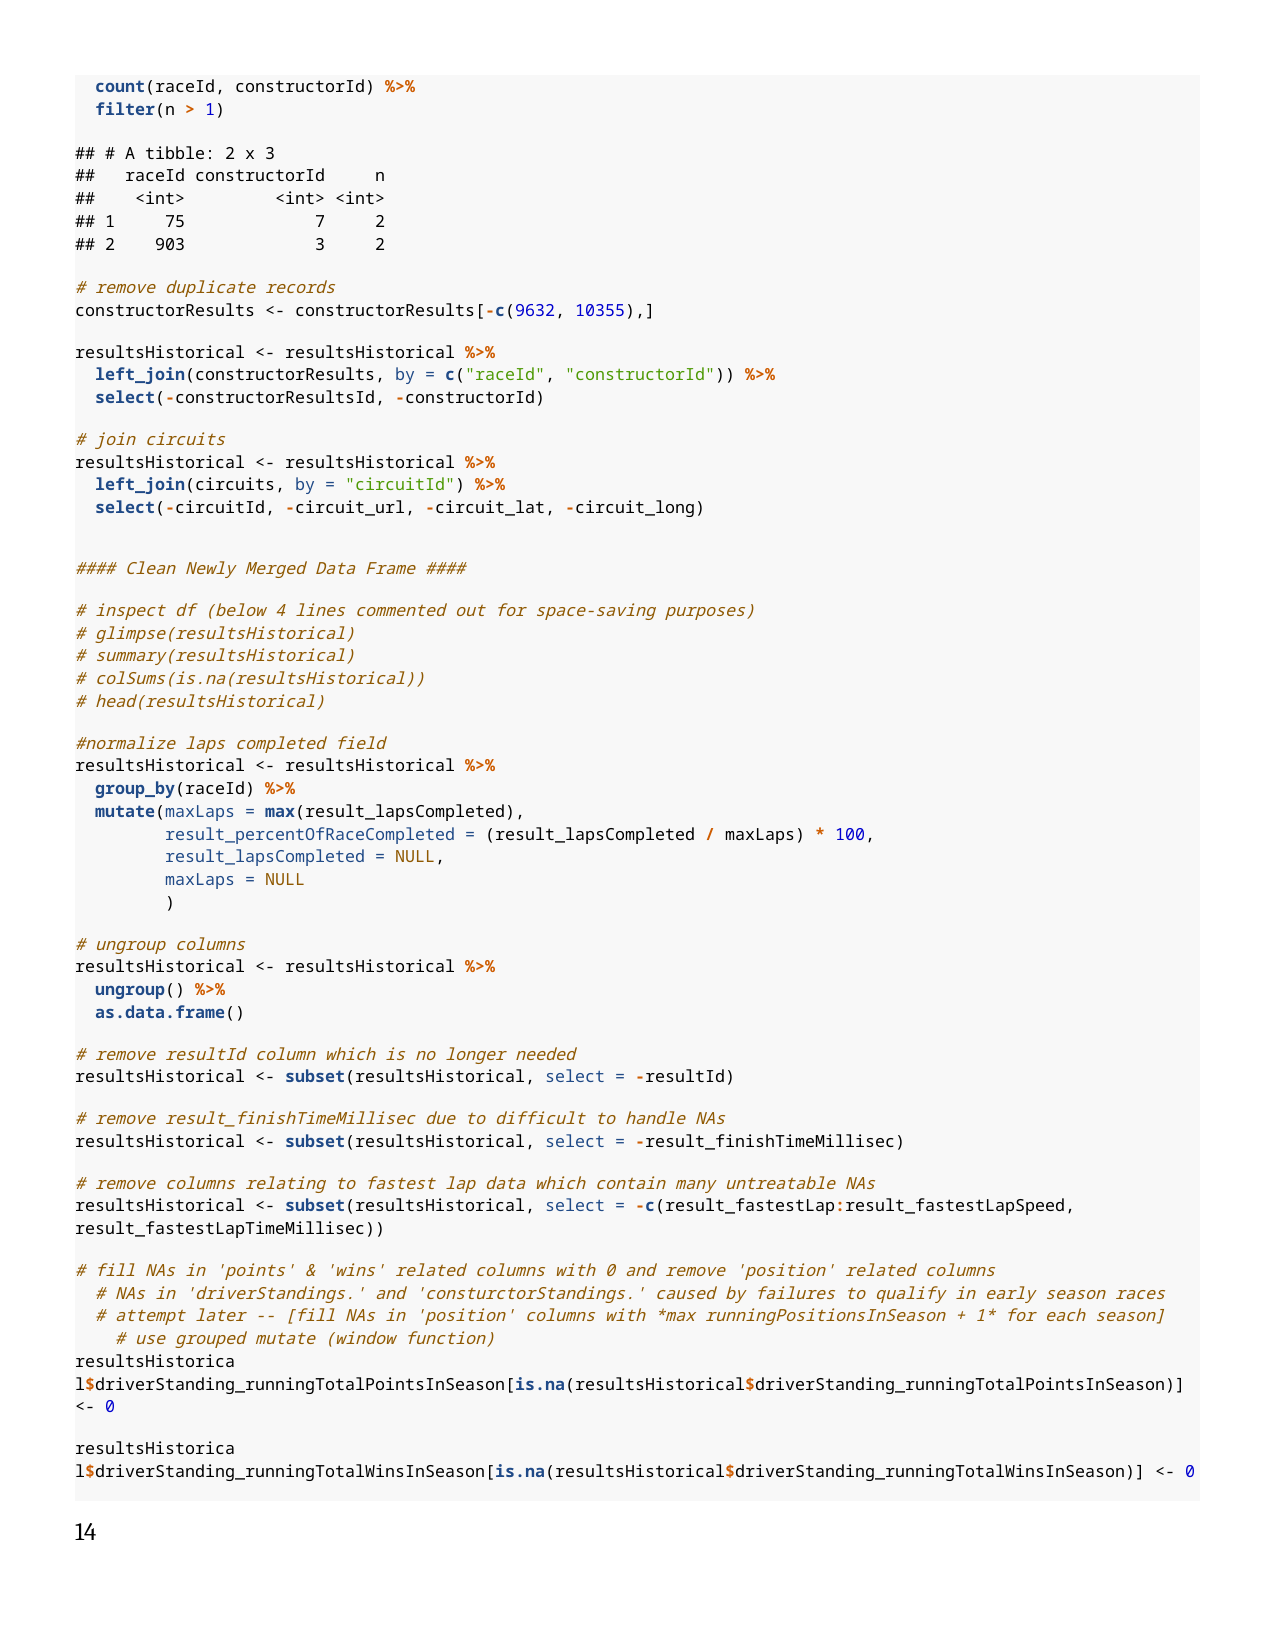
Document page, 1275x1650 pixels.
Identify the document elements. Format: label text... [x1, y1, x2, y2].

text ## # A tibble: 2 x 3 ## raceId constructorId n ## <int> <int> <int> ## 1 75 7 2 ## 2 903 3 2 [75, 141, 1200, 255]
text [75, 276, 1200, 1501]
